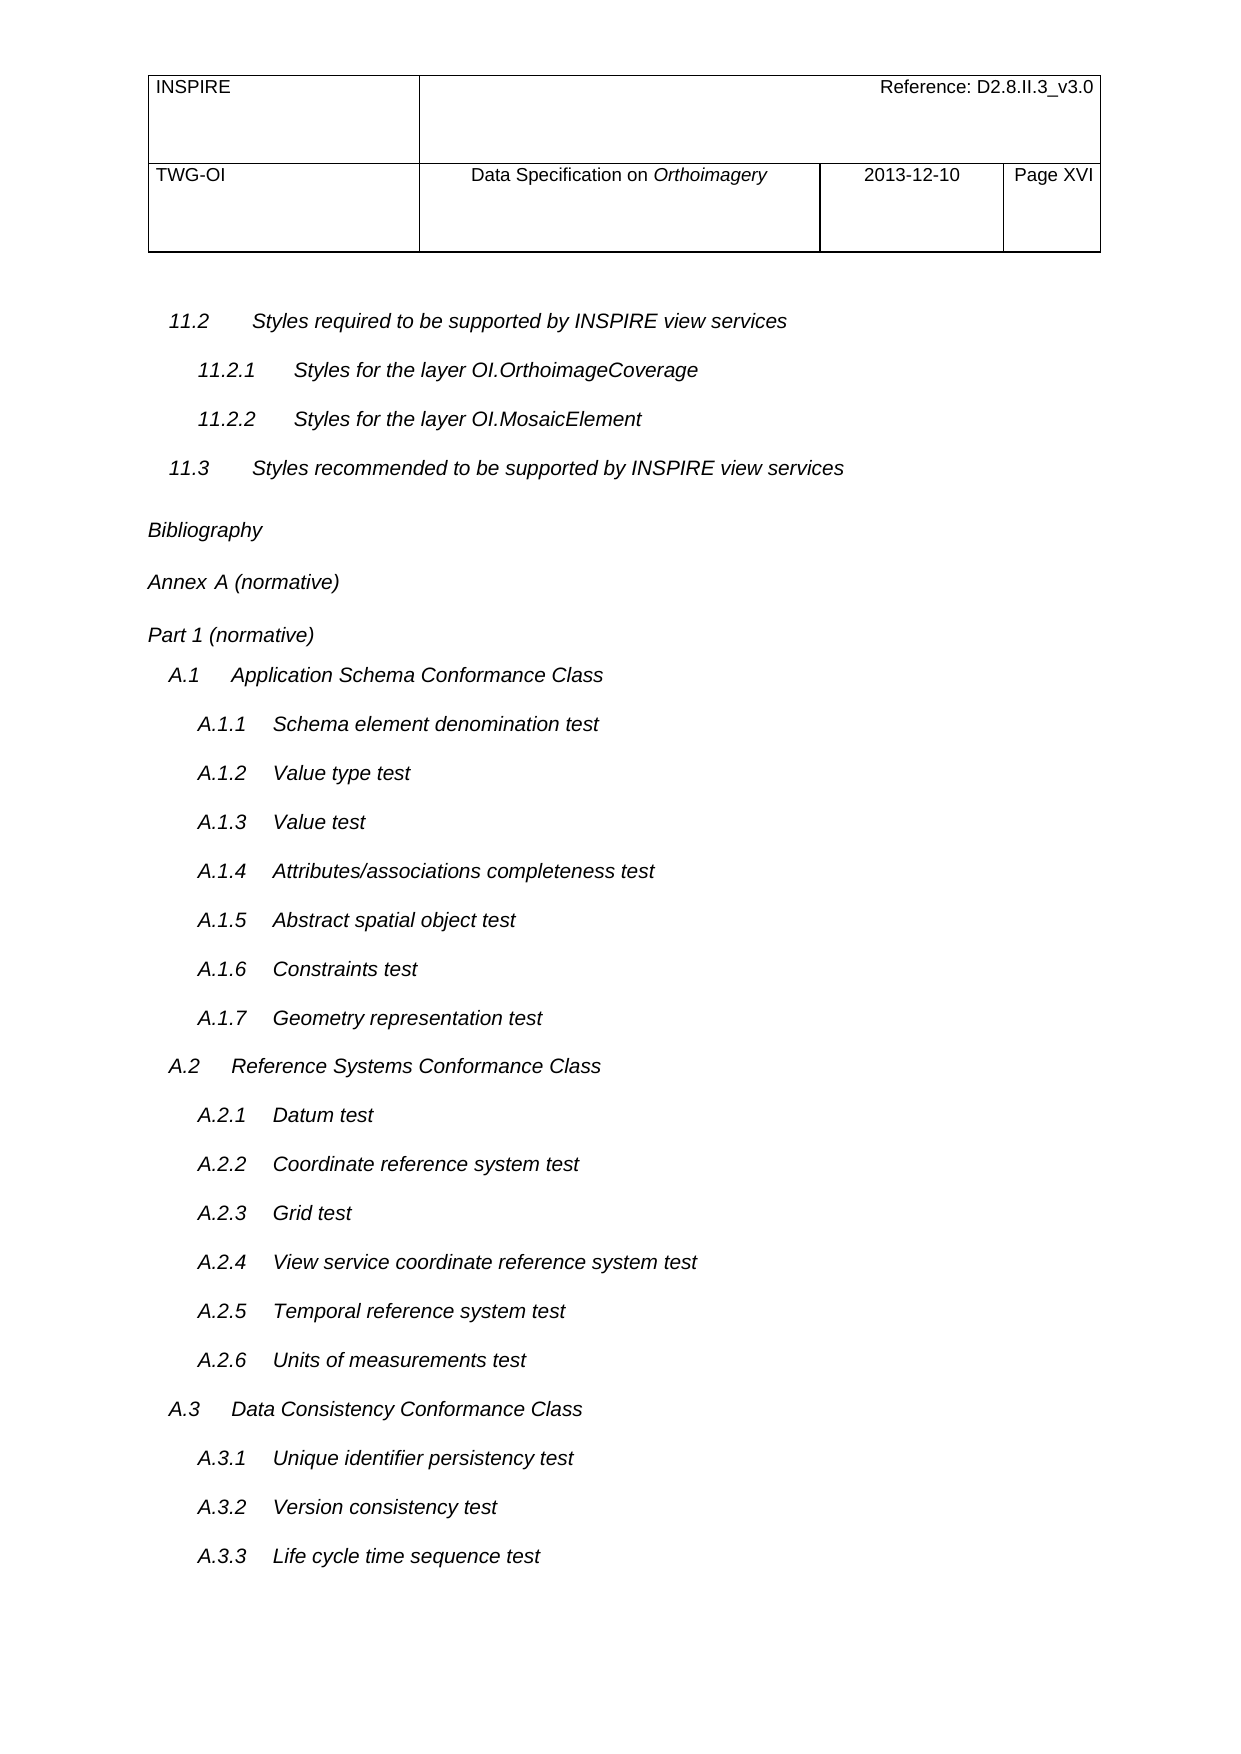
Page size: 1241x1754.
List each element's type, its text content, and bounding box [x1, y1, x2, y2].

text A.3.3 Life cycle time sequence test 97 [198, 1544, 1092, 1568]
text Bibliography 87 [148, 518, 1092, 542]
text 11.2.1 Styles for the layer OI.OrthoimageCoverage 84 [198, 358, 1092, 382]
text A.1.1 Schema element denomination test 93 [198, 712, 1092, 736]
text A.3.1 Unique identifier persistency test 96 [198, 1446, 1092, 1470]
text A.2.3 Grid test 95 [198, 1201, 1092, 1225]
text A.2.6 Units of measurements test 96 [198, 1348, 1092, 1372]
text A.2.2 Coordinate reference system test 95 [198, 1152, 1092, 1176]
text 11.2.2 Styles for the layer OI.MosaicElement 85 [198, 407, 1092, 431]
text A.3 Data Consistency Conformance Class 96 [168, 1397, 1092, 1421]
text A.1.7 Geometry representation test 94 [198, 1005, 1092, 1029]
text A.1.5 Abstract spatial object test 94 [198, 907, 1092, 931]
text A.1 Application Schema Conformance Class 93 [168, 663, 1092, 687]
text A.2.4 View service coordinate reference system test 95 [198, 1250, 1092, 1274]
text A.1.2 Value type test 93 [198, 761, 1092, 784]
text A.3.2 Version consistency test 97 [198, 1495, 1092, 1519]
text A.2.1 Datum test 95 [198, 1103, 1092, 1127]
text Annex A (normative) 90 [148, 570, 1092, 594]
text 11.3 Styles recommended to be supported by INSPIRE view services 86 [168, 456, 1092, 480]
text 11.2 Styles required to be supported by INSPIRE view services 84 [168, 309, 1092, 333]
text A.2 Reference Systems Conformance Class 95 [168, 1054, 1092, 1078]
text A.2.5 Temporal reference system test 96 [198, 1299, 1092, 1323]
text A.1.4 Attributes/associations completeness test 94 [198, 858, 1092, 882]
text A.1.3 Value test 93 [198, 809, 1092, 833]
text Part 1 (normative) 93 [148, 623, 1092, 647]
text A.1.6 Constraints test 94 [198, 956, 1092, 980]
